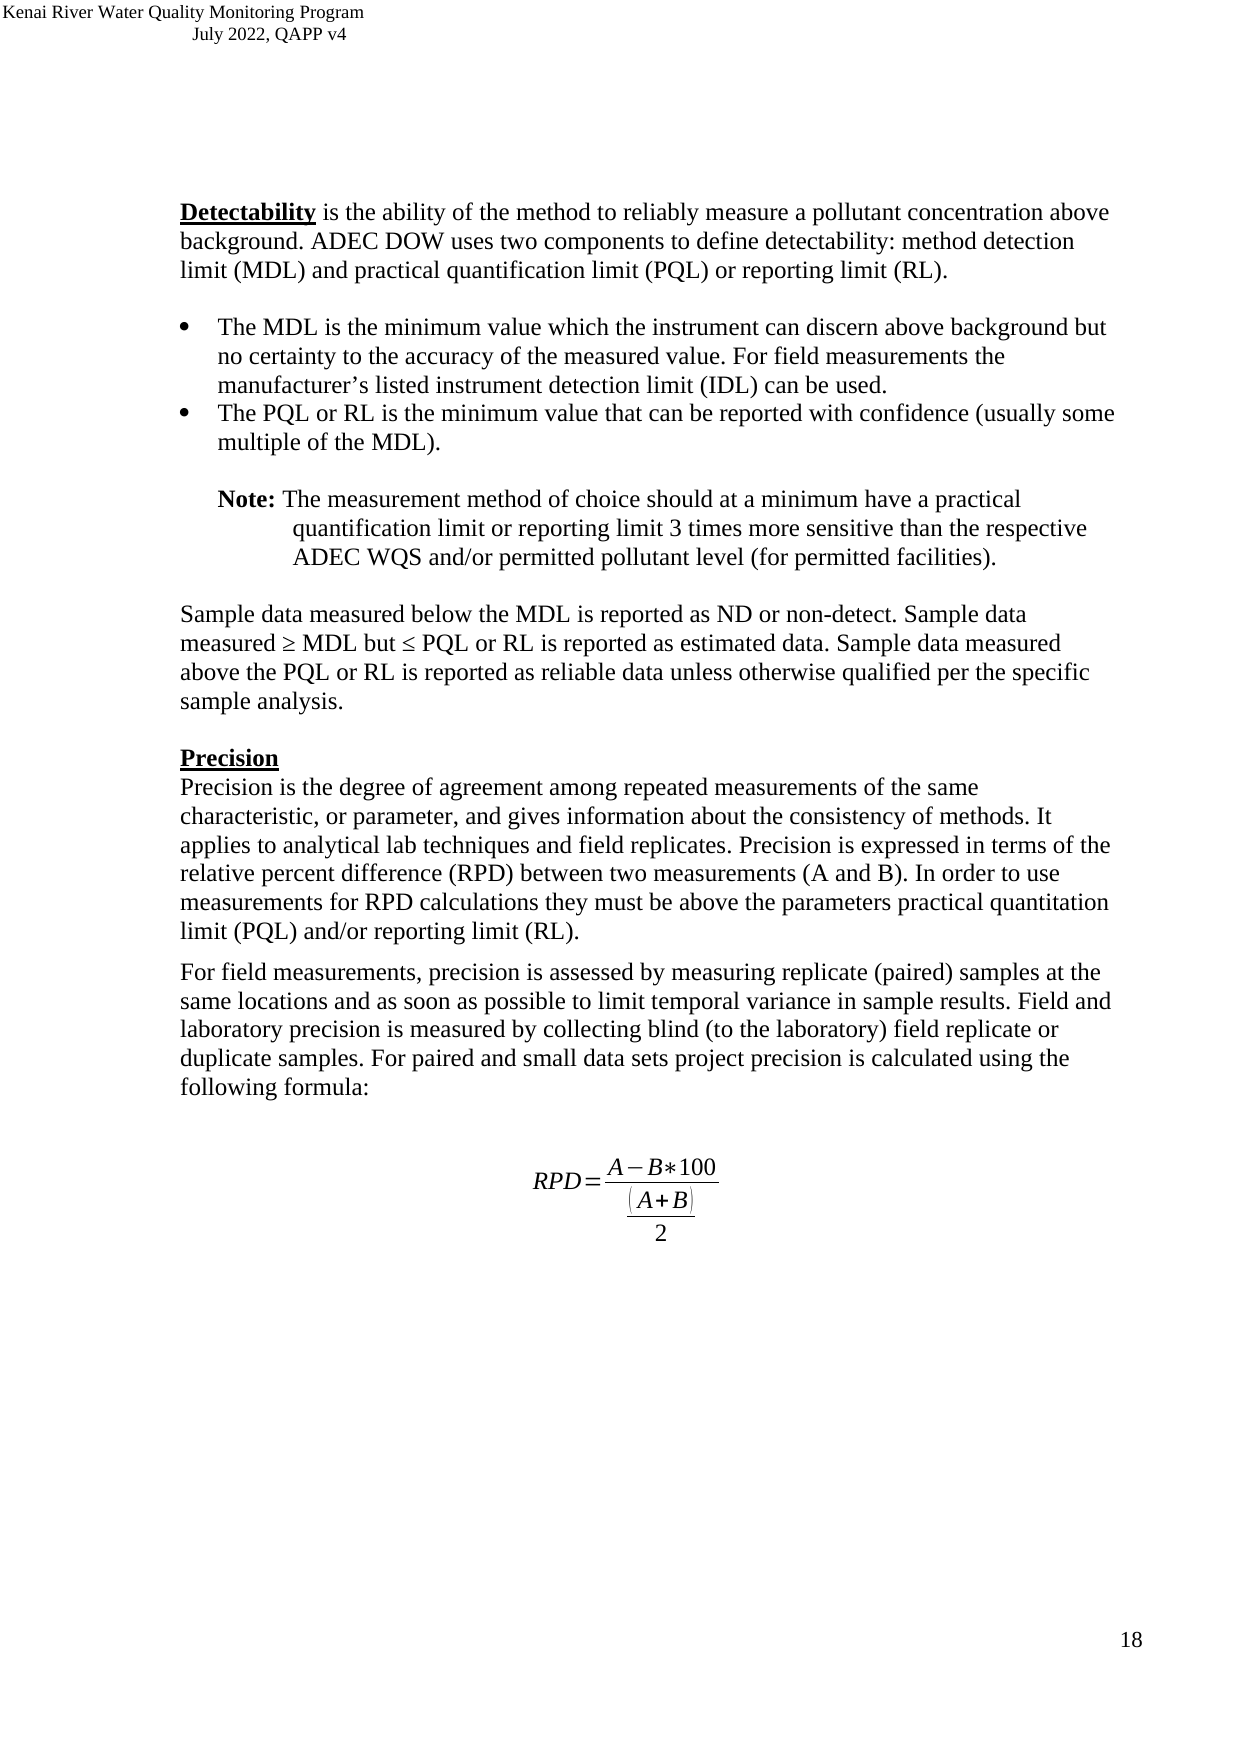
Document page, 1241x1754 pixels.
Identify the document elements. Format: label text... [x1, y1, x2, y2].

text Precision is the degree of agreement among repeated measurements of the same characteristic, or parameter, and gives information about the consistency of methods. It applies to analytical lab techniques and field replicates. Precision is expressed in terms of the relative percent difference (RPD) between two measurements (A and B). In order to use measurements for RPD calculations they must be above the parameters practical quantitation limit (PQL) and/or reporting limit (RL). [180, 772, 1114, 945]
text Note: The measurement method of choice should at a minimum have a practical quantification limit or reporting limit 3 times more sensitive than the respective ADEC WQS and/or permitted pollutant level (for permitted facilities). [217, 484, 1090, 571]
list The MDL is the minimum value which the instrument can discern above background but no certainty to the accuracy of the measured value. For field measurements the manufacturer’s listed instrument detection limit (IDL) can be used. [180, 312, 1108, 398]
list The PQL or RL is the minimum value that can be reported with confidence (usually some multiple of the MDL). [180, 398, 1116, 456]
text Detectability is the ability of the method to reliably measure a pollutant concentration above background. ADEC DOW uses two components to define detectability: method detection limit (MDL) and practical quantification limit (PQL) or reporting limit (RL). [180, 197, 1112, 283]
text Sample data measured below the MDL is reported as ND or non-detect. Sample data measured ≥ MDL but ≤ PQL or RL is reported as estimated data. Sample data measured above the PQL or RL is reported as reliable data unless otherwise qualified per the specific sample analysis. [180, 599, 1093, 714]
text For field measurements, precision is assessed by measuring replicate (paired) samples at the same locations and as soon as possible to limit temporal variance in sample results. Field and laboratory precision is measured by collecting blind (to the laboratory) field replicate or duplicate samples. For paired and small data sets project precision is calculated using the following formula: [180, 957, 1114, 1101]
text Precision [180, 743, 1142, 772]
